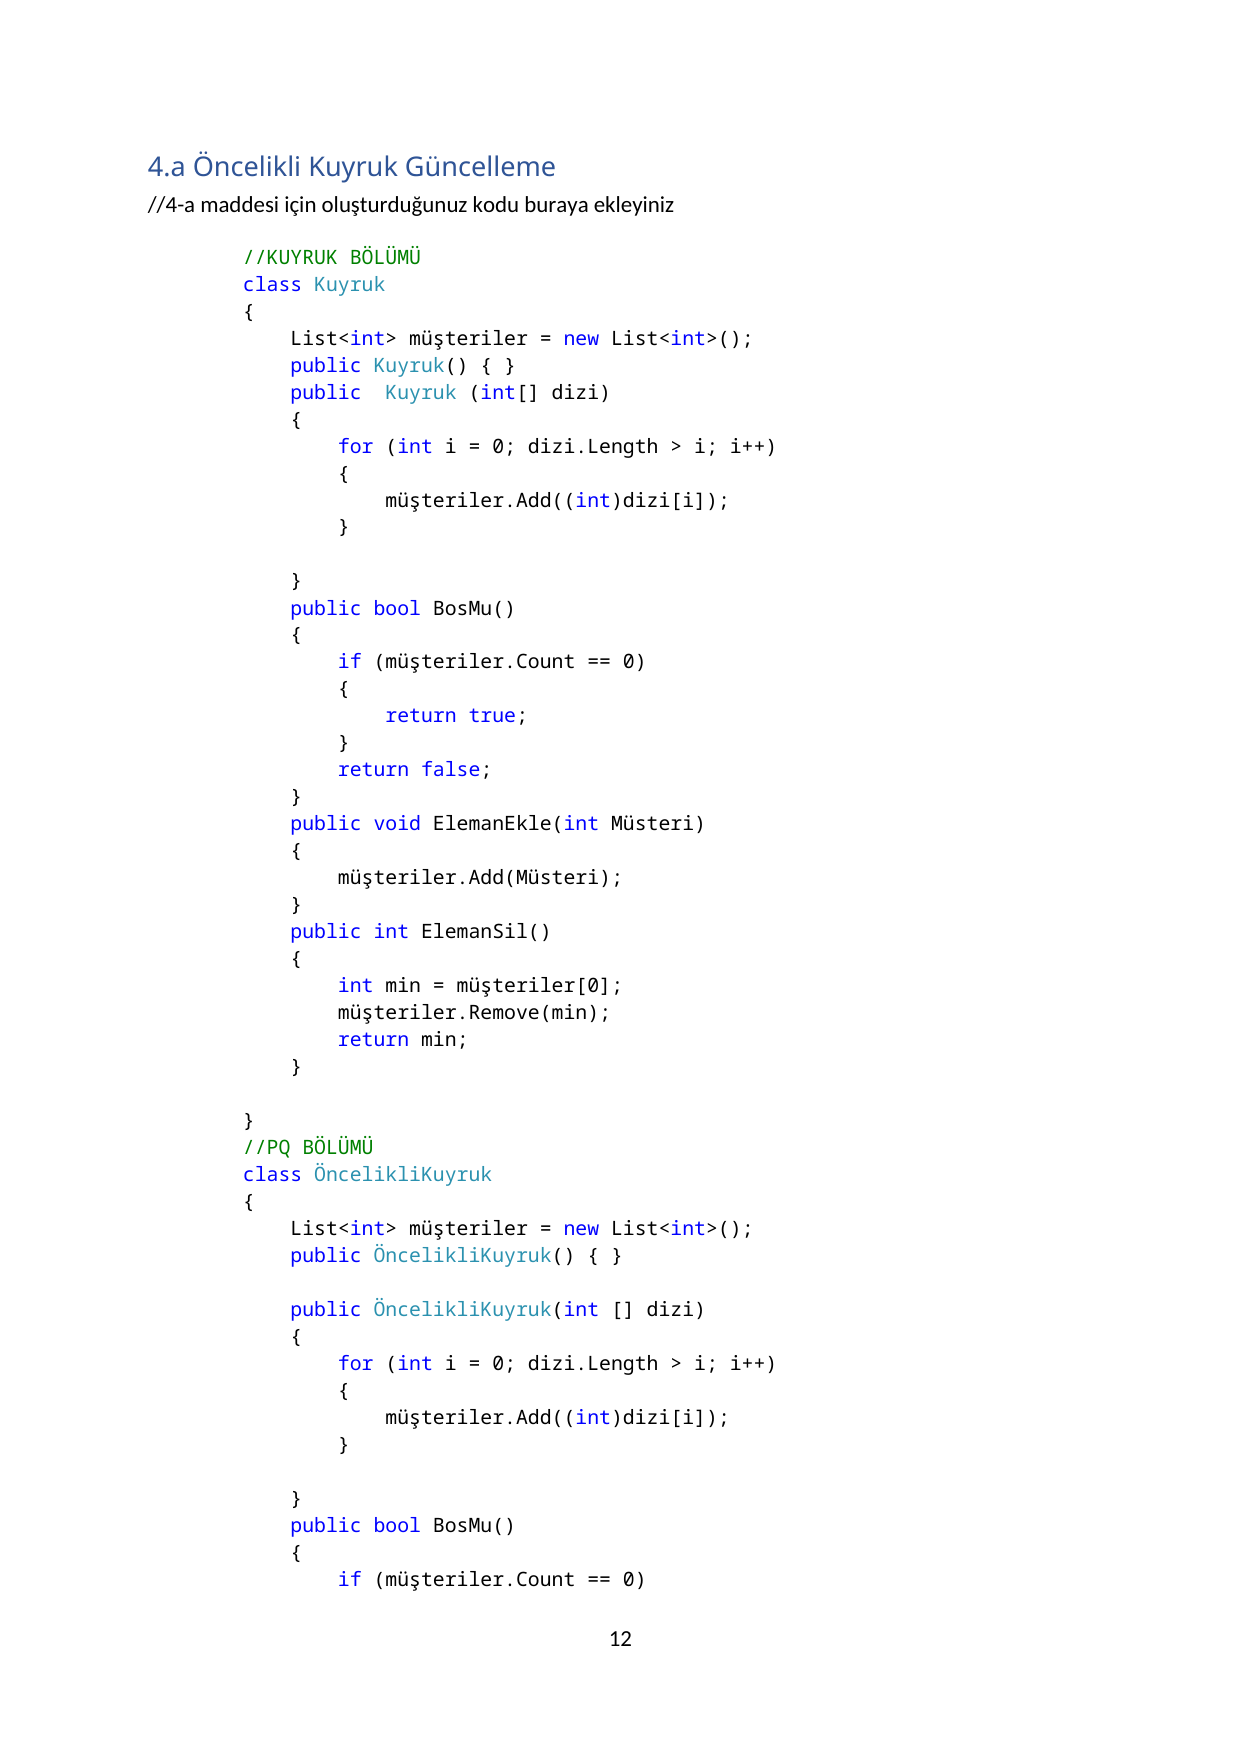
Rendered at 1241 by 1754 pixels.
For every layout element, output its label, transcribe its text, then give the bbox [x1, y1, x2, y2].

text { [148, 1187, 1093, 1214]
text müşteriler.Remove(min); [148, 998, 1093, 1025]
text if (müşteriler.Count == 0) [148, 1565, 1093, 1592]
text public ÖncelikliKuyruk() { } [148, 1241, 1093, 1268]
text public bool BosMu() [148, 1511, 1093, 1538]
text List<int> müşteriler = new List<int>(); [148, 1214, 1093, 1241]
text { [148, 837, 1093, 863]
text int min = müşteriler[0]; [148, 971, 1093, 998]
text class Kuyruk [148, 270, 1093, 297]
text for (int i = 0; dizi.Length > i; i++) [148, 1349, 1093, 1376]
text return false; [148, 756, 1093, 783]
text { [148, 621, 1093, 648]
text } [148, 891, 1093, 917]
text { [148, 459, 1093, 486]
text public ÖncelikliKuyruk(int [] dizi) [148, 1295, 1093, 1322]
text { [148, 944, 1093, 971]
text public Kuyruk (int[] dizi) [148, 378, 1093, 405]
text public Kuyruk() { } [148, 351, 1093, 378]
text { [148, 1322, 1093, 1349]
text { [148, 1376, 1093, 1403]
text müşteriler.Add((int)dizi[i]); [148, 486, 1093, 513]
text public void ElemanEkle(int Müsteri) [148, 809, 1093, 837]
text //4-a maddesi için oluşturduğunuz kodu buraya ekleyiniz [148, 190, 1093, 218]
text return true; [148, 702, 1093, 729]
text public bool BosMu() [148, 594, 1093, 621]
text } [148, 783, 1093, 809]
text } [148, 1430, 1093, 1457]
text } [148, 513, 1093, 540]
text { [148, 1538, 1093, 1565]
text return min; [148, 1025, 1093, 1052]
text for (int i = 0; dizi.Length > i; i++) [148, 432, 1093, 459]
text if (müşteriler.Count == 0) [148, 648, 1093, 675]
text } [148, 1106, 1093, 1133]
text { [148, 405, 1093, 432]
text { [148, 675, 1093, 702]
text //KUYRUK BÖLÜMÜ [148, 243, 1093, 270]
text } [148, 729, 1093, 756]
text //PQ BÖLÜMÜ [148, 1133, 1093, 1160]
text List<int> müşteriler = new List<int>(); [148, 324, 1093, 351]
text { [148, 297, 1093, 324]
text } [148, 1484, 1093, 1511]
text } [148, 1052, 1093, 1079]
text class ÖncelikliKuyruk [148, 1160, 1093, 1187]
text müşteriler.Add((int)dizi[i]); [148, 1403, 1093, 1430]
text müşteriler.Add(Müsteri); [148, 863, 1093, 891]
text } [148, 567, 1093, 594]
subtitle 4.a Öncelikli Kuyruk Güncelleme [148, 148, 1093, 184]
text public int ElemanSil() [148, 917, 1093, 944]
